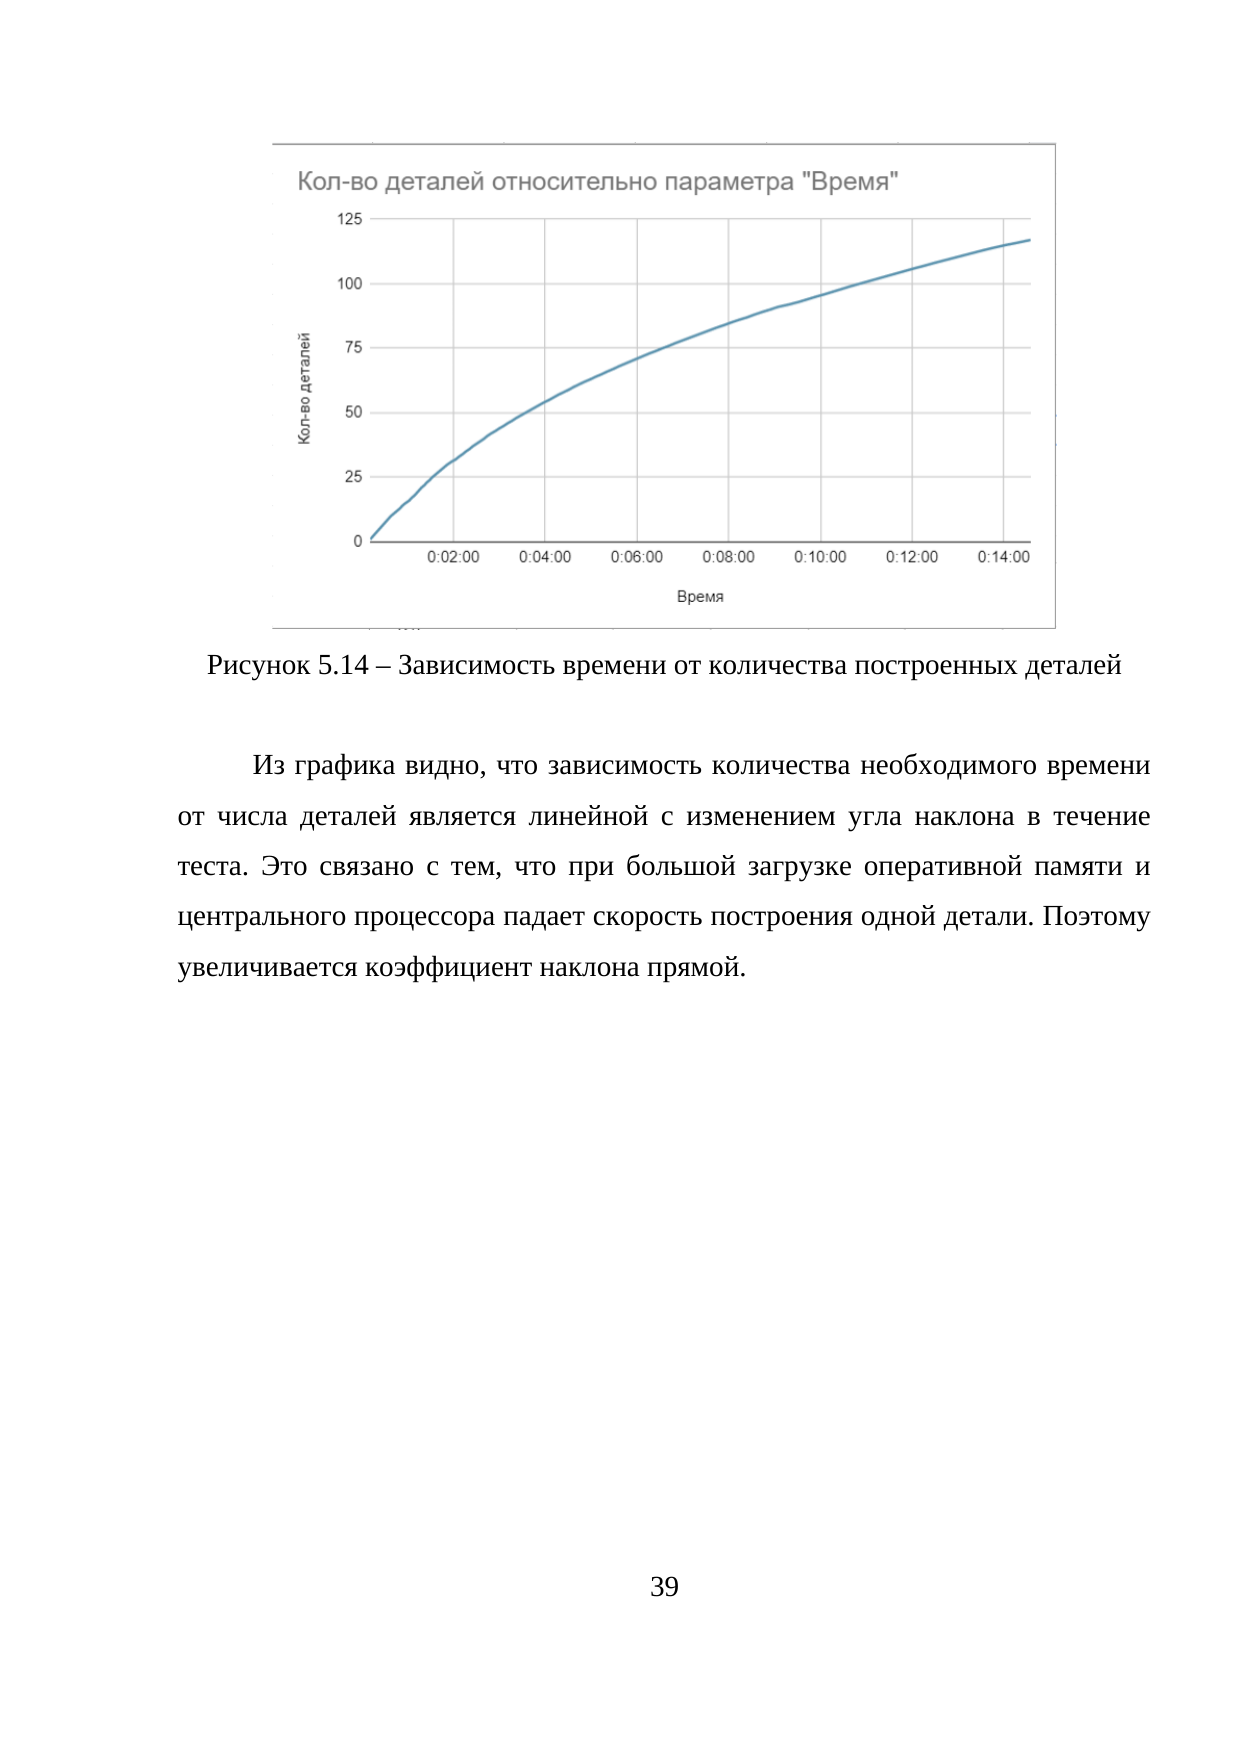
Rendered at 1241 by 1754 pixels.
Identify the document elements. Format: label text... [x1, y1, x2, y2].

picture [272, 142, 1057, 630]
text Рисунок 5.14 – Зависимость времени от количества построенных деталей [177, 647, 1152, 680]
text Из графика видно, что зависимость количества необходимого времени от числа деталей является линейной с изменением угла наклона в течение теста. Это связано с тем, что при большой загрузке оперативной памяти и центрального процессора падает скорость построения одной детали. Поэтому увеличивается коэффициент наклона прямой. [177, 747, 1152, 982]
